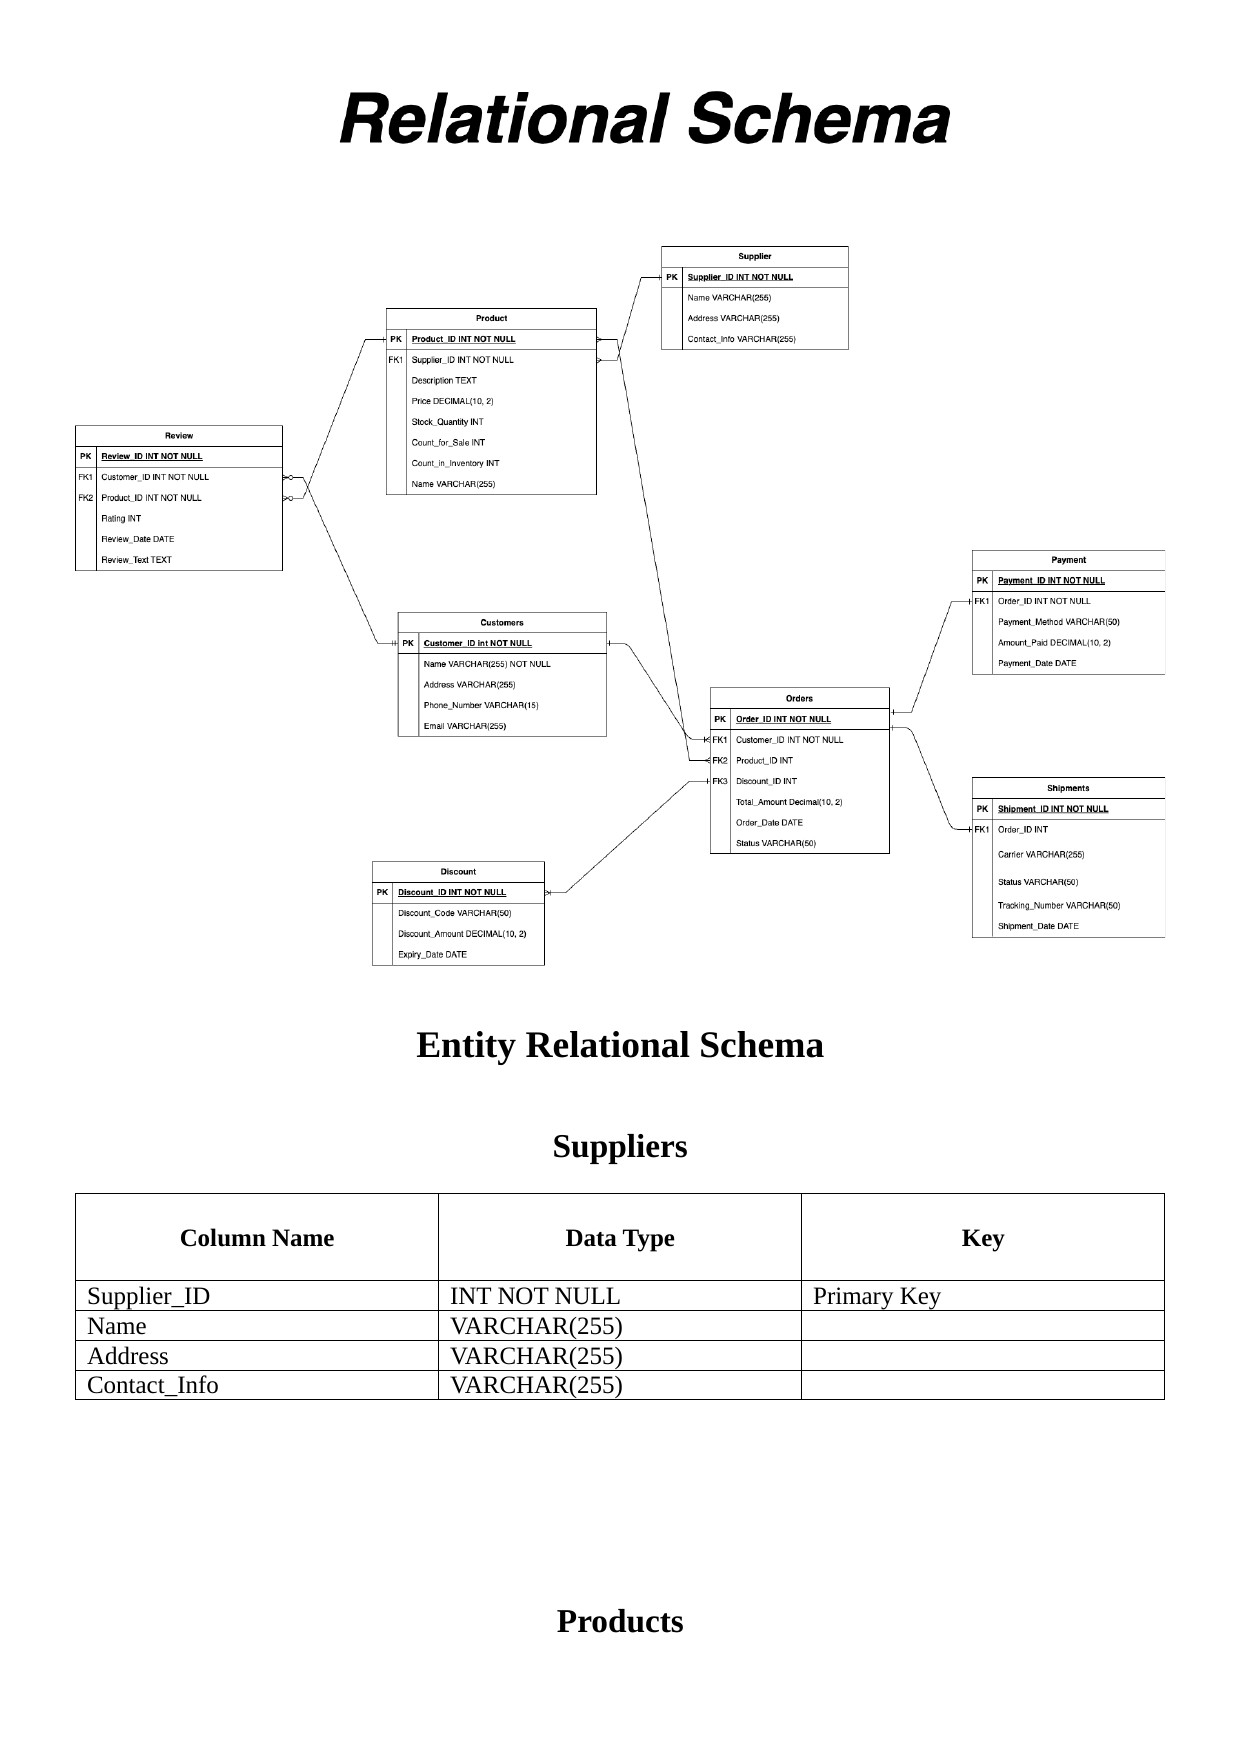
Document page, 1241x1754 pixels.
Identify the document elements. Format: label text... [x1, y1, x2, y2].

picture [75, 75, 1166, 966]
table_header Data Type [439, 1194, 801, 1280]
text Suppliers [75, 1126, 1165, 1164]
table_cell Contact_Info [76, 1371, 438, 1399]
table_cell VARCHAR(255) [439, 1371, 801, 1399]
table_cell [802, 1341, 1164, 1369]
table_cell Name [76, 1311, 438, 1340]
table_cell INT NOT NULL [439, 1281, 801, 1310]
table_cell VARCHAR(255) [439, 1311, 801, 1340]
table_header Column Name [76, 1194, 438, 1280]
table_cell Supplier_ID [76, 1281, 438, 1310]
table_cell VARCHAR(255) [439, 1341, 801, 1369]
table_header Key [802, 1194, 1164, 1280]
text Products [75, 1602, 1165, 1640]
table_cell [802, 1311, 1164, 1340]
table_cell [802, 1371, 1164, 1399]
table_cell Address [76, 1341, 438, 1369]
text Entity Relational Schema [75, 1023, 1165, 1066]
table_cell Primary Key [802, 1281, 1164, 1310]
